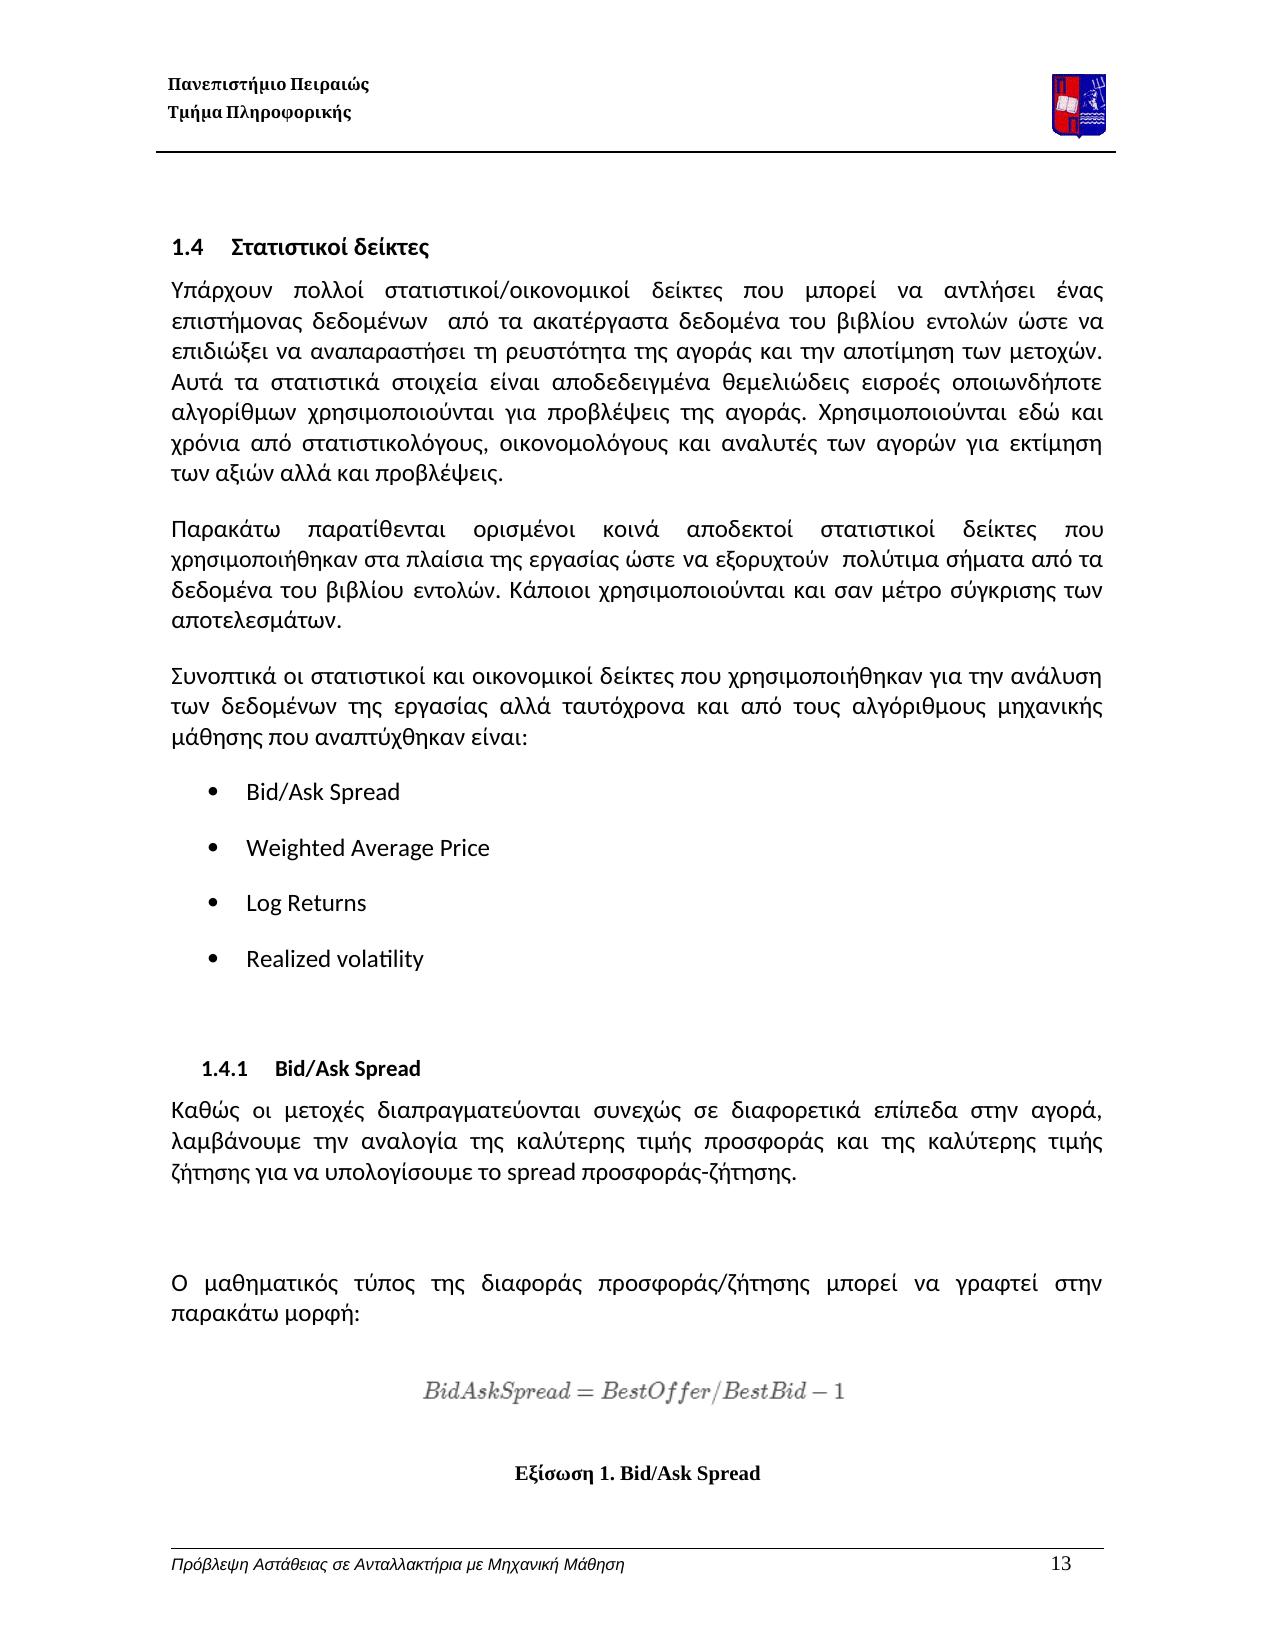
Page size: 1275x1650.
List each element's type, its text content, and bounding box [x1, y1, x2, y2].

text Καθώς οι μετοχές διαπραγματεύονται συνεχώς σε διαφορετικά επίπεδα στην αγορά, λαμβάνουμε την αναλογία της καλύτερης τιμής προσφοράς και της καλύτερης τιμής ζήτησης για να υπολογίσουμε το spread προσφοράς-ζήτησης. [171, 1095, 1104, 1186]
text Εξίσωση 1. Bid/Ask Spread [171, 1461, 1104, 1485]
list Log Returns [209, 888, 1104, 918]
text Ο μαθηματικός τύπος της διαφοράς προσφοράς/ζήτησης μπορεί να γραφτεί στην παρακάτω μορφή: [171, 1267, 1104, 1328]
list Bid/Ask Spread [209, 777, 1104, 807]
picture [418, 1370, 857, 1412]
text Συνοπτικά οι στατιστικοί και οικονομικοί δείκτες που χρησιμοποιήθηκαν για την ανάλυση των δεδομένων της εργασίας αλλά ταυτόχρονα και από τους αλγόριθμους μηχανικής μάθησης που αναπτύχθηκαν είναι: [171, 660, 1104, 752]
text Παρακάτω παρατίθενται ορισμένοι κοινά αποδεκτοί στατιστικοί δείκτες που χρησιμοποιήθηκαν στα πλαίσια της εργασίας ώστε να εξορυχτούν πολύτιμα σήματα από τα δεδομένα του βιβλίου εντολών. Κάποιοι χρησιμοποιούνται και σαν μέτρο σύγκρισης των αποτελεσμάτων. [171, 513, 1104, 635]
list Bid/Ask Spread [201, 1054, 1104, 1082]
list Weighted Average Price [209, 832, 1104, 863]
list Στατιστικοί δείκτες [171, 231, 1104, 262]
text Υπάρχουν πολλοί στατιστικοί/οικονομικοί δείκτες που μπορεί να αντλήσει ένας επιστήμονας δεδομένων από τα ακατέργαστα δεδομένα του βιβλίου εντολών ώστε να επιδιώξει να αναπαραστήσει τη ρευστότητα της αγοράς και την αποτίμηση των μετοχών. Αυτά τα στατιστικά στοιχεία είναι αποδεδειγμένα θεμελιώδεις εισροές οποιωνδήποτε αλγορίθμων χρησιμοποιούνται για προβλέψεις της αγοράς. Χρησιμοποιούνται εδώ και χρόνια από στατιστικολόγους, οικονομολόγους και αναλυτές των αγορών για εκτίμηση των αξιών αλλά και προβλέψεις. [171, 274, 1104, 488]
list Realized volatility [209, 943, 1104, 974]
picture [1052, 74, 1106, 139]
